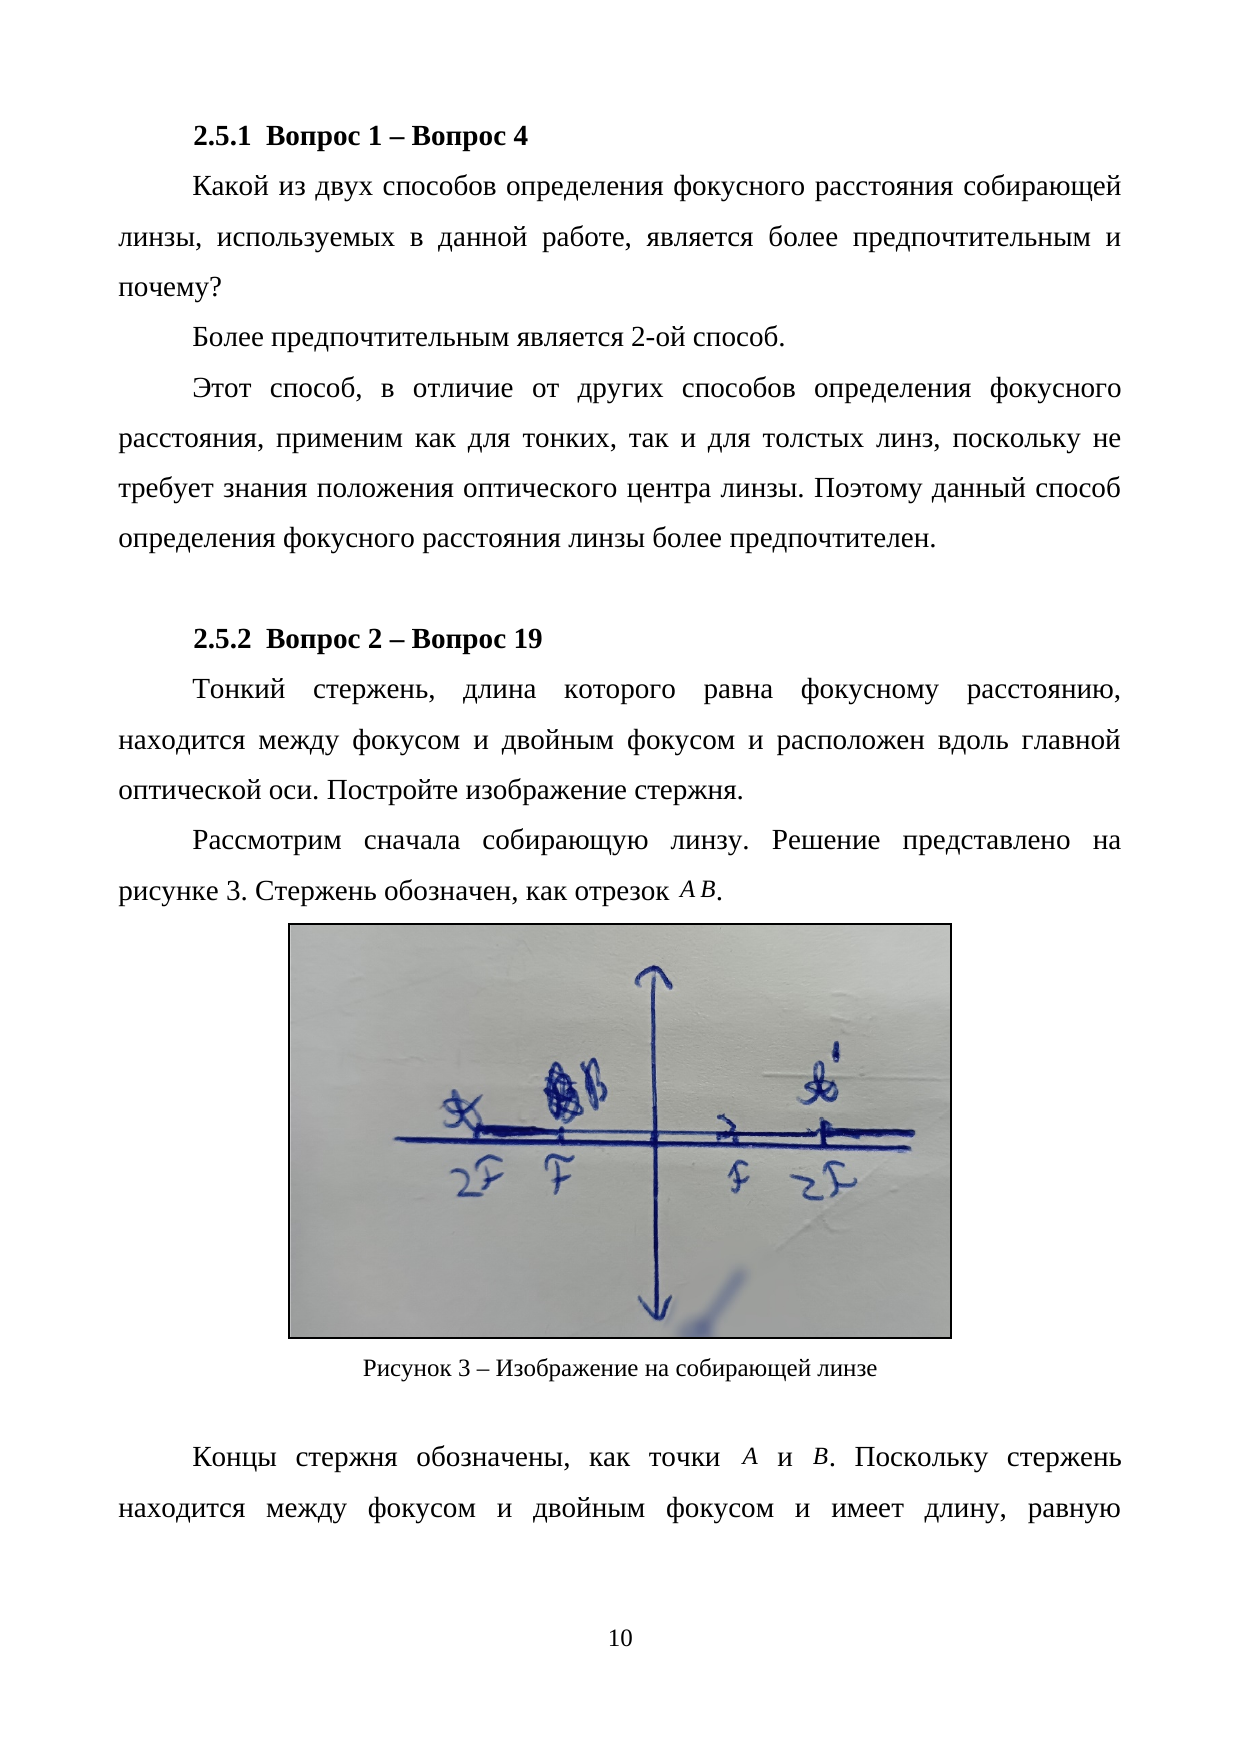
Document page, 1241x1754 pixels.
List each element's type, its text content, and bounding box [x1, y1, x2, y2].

text Рассмотрим сначала собирающую линзу. Решение представлено на рисунке 3. Стержень обозначен, как отрезок . [118, 822, 1122, 906]
text Этот способ, в отличие от других способов определения фокусного расстояния, применим как для тонких, так и для толстых линз, поскольку не требует знания положения оптического центра линзы. Поэтому данный способ определения фокусного расстояния линзы более предпочтителен. [118, 370, 1122, 554]
text Рисунок 3 – Изображение на собирающей линзе [118, 1353, 1122, 1382]
picture [290, 925, 950, 1337]
subtitle Вопрос 2 – Вопрос 19 [193, 621, 1122, 655]
text Более предпочтительным является 2-ой способ. [118, 319, 1122, 353]
text Тонкий стержень, длина которого равна фокусному расстоянию, находится между фокусом и двойным фокусом и расположен вдоль главной оптической оси. Постройте изображение стержня. [118, 672, 1122, 806]
text Какой из двух способов определения фокусного расстояния собирающей линзы, используемых в данной работе, является более предпочтительным и почему? [118, 168, 1122, 303]
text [118, 1439, 1122, 1523]
subtitle Вопрос 1 – Вопрос 4 [193, 118, 1122, 152]
